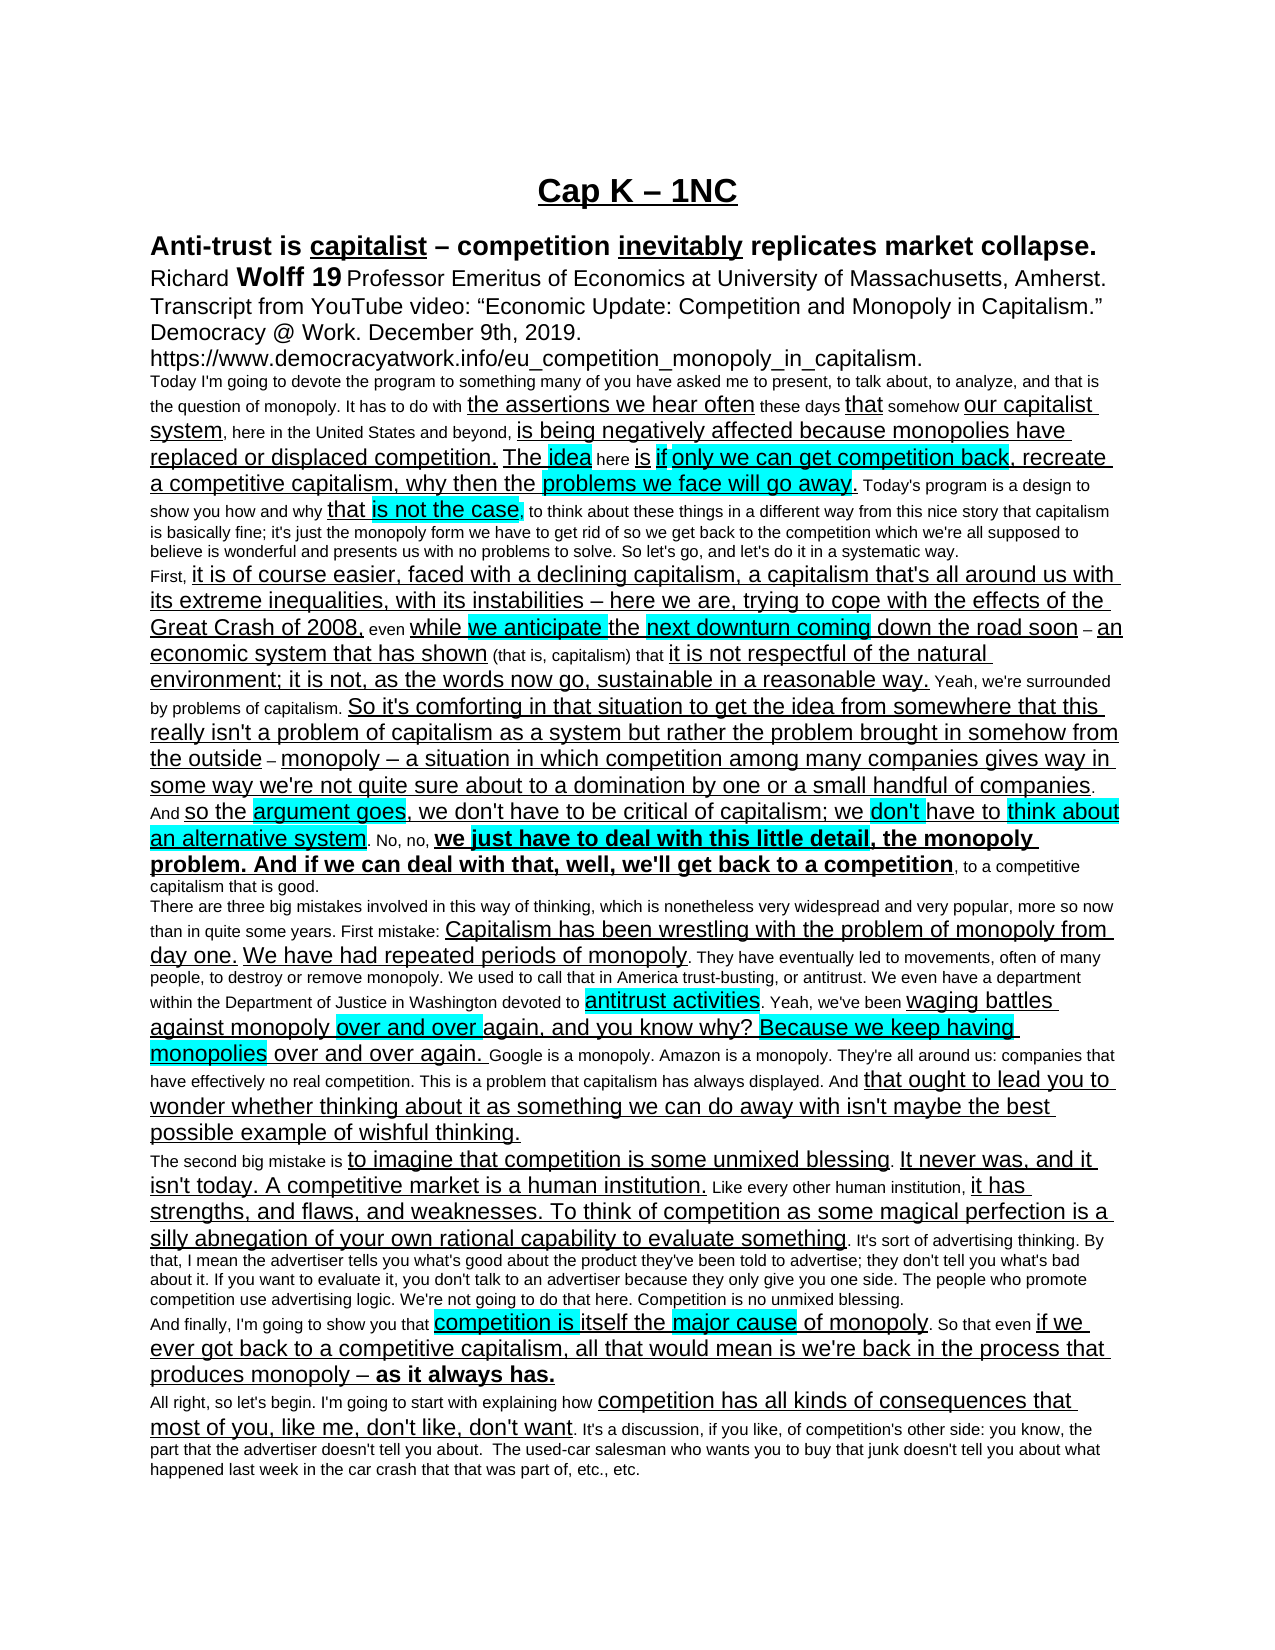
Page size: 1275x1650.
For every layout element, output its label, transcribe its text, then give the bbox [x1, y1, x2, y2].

text All right, so let's begin. I'm going to start with explaining how competition has all kinds of consequences that most of you, like me, don't like, don't want. It's a discussion, if you like, of competition's other side: you know, the part that the advertiser doesn't tell you about. The used-car salesman who wants you to buy that junk doesn't tell you about what happened last week in the car crash that that was part of, etc., etc. [150, 1387, 1125, 1478]
subtitle Cap K – 1NC [150, 171, 1125, 209]
subtitle Anti-trust is capitalist – competition inevitably replicates market collapse. [150, 230, 1125, 261]
text Richard Wolff 19 Professor Emeritus of Economics at University of Massachusetts, Amherst. Transcript from YouTube video: “Economic Update: Competition and Monopoly in Capitalism.” Democracy @ Work. December 9th, 2019. https://www.democracyatwork.info/eu_competition_monopoly_in_capitalism. [150, 261, 1125, 372]
text The second big mistake is to imagine that competition is some unmixed blessing. It never was, and it isn't today. A competitive market is a human institution. Like every other human institution, it has strengths, and flaws, and weaknesses. To think of competition as some magical perfection is a silly abnegation of your own rational capability to evaluate something. It's sort of advertising thinking. By that, I mean the advertiser tells you what's good about the product they've been told to advertise; they don't tell you what's bad about it. If you want to evaluate it, you don't talk to an advertiser because they only give you one side. The people who promote competition use advertising logic. We're not going to do that here. Competition is no unmixed blessing. [150, 1146, 1125, 1308]
text And finally, I'm going to show you that competition is itself the major cause of monopoly. So that even if we ever got back to a competitive capitalism, all that would mean is we're back in the process that produces monopoly – as it always has. [150, 1308, 1125, 1387]
text First, it is of course easier, faced with a declining capitalism, a capitalism that's all around us with its extreme inequalities, with its instabilities – here we are, trying to cope with the effects of the Great Crash of 2008, even while we anticipate the next downturn coming down the road soon – an economic system that has shown (that is, capitalism) that it is not respectful of the natural environment; it is not, as the words now go, sustainable in a reasonable way. Yeah, we're surrounded by problems of capitalism. So it's comforting in that situation to get the idea from somewhere that this really isn't a problem of capitalism as a system but rather the problem brought in somehow from the outside – monopoly – a situation in which competition among many companies gives way in some way we're not quite sure about to a domination by one or a small handful of companies. And so the argument goes, we don't have to be critical of capitalism; we don't have to think about an alternative system. No, no, we just have to deal with this little detail, the monopoly problem. And if we can deal with that, well, we'll get back to a competition, to a competitive capitalism that is good. [150, 561, 1125, 896]
text There are three big mistakes involved in this way of thinking, which is nonetheless very widespread and very popular, more so now than in quite some years. First mistake: Capitalism has been wrestling with the problem of monopoly from day one. We have had repeated periods of monopoly. They have eventually led to movements, often of many people, to destroy or remove monopoly. We used to call that in America trust-busting, or antitrust. We even have a department within the Department of Justice in Washington devoted to antitrust activities. Yeah, we've been waging battles against monopoly over and over again, and you know why? Because we keep having monopolies over and over again. Google is a monopoly. Amazon is a monopoly. They're all around us: companies that have effectively no real competition. This is a problem that capitalism has always displayed. And that ought to lead you to wonder whether thinking about it as something we can do away with isn't maybe the best possible example of wishful thinking. [150, 896, 1125, 1146]
text Today I'm going to devote the program to something many of you have asked me to present, to talk about, to analyze, and that is the question of monopoly. It has to do with the assertions we hear often these days that somehow our capitalist system, here in the United States and beyond, is being negatively affected because monopolies have replaced or displaced competition. The idea here is if only we can get competition back, recreate a competitive capitalism, why then the problems we face will go away. Today's program is a design to show you how and why that is not the case, to think about these things in a different way from this nice story that capitalism is basically fine; it's just the monopoly form we have to get rid of so we get back to the competition which we're all supposed to believe is wonderful and presents us with no problems to solve. So let's go, and let's do it in a systematic way. [150, 372, 1125, 561]
